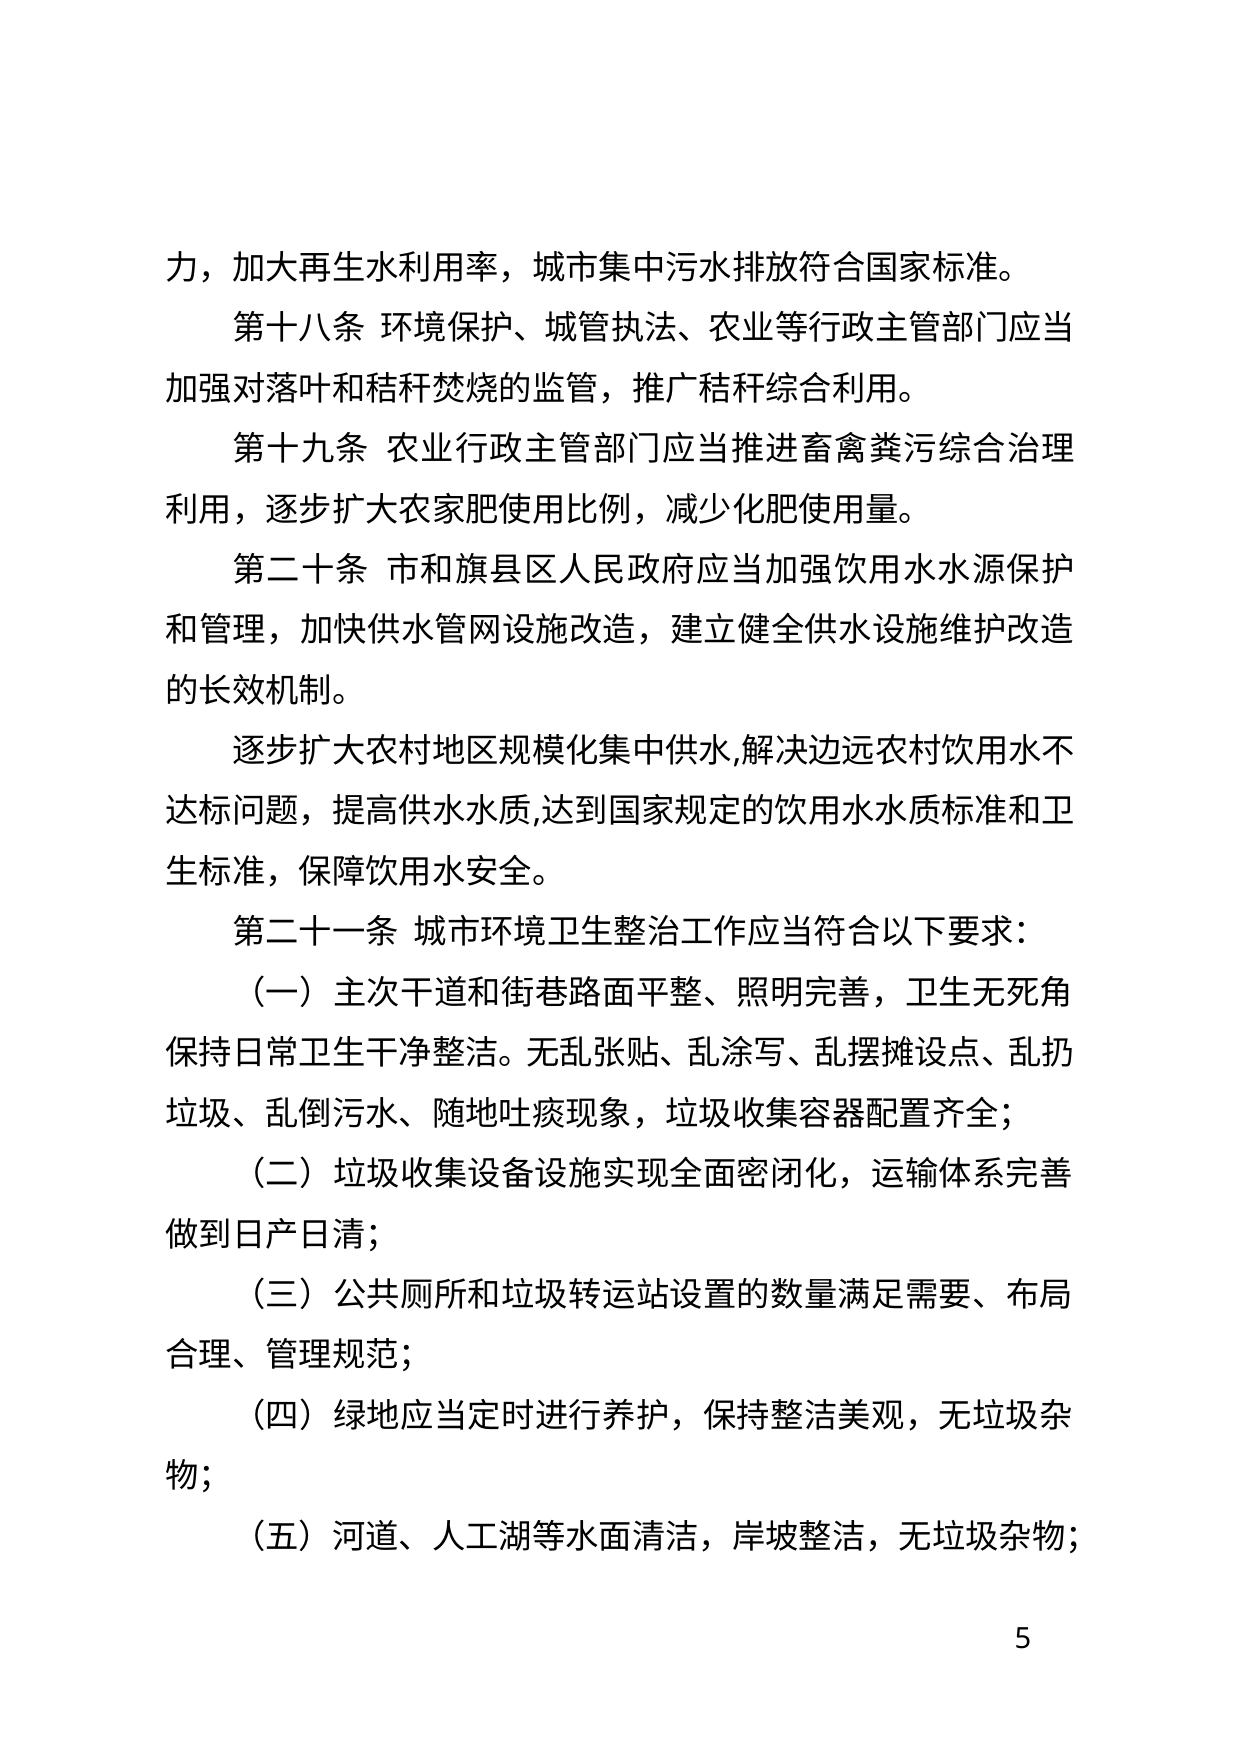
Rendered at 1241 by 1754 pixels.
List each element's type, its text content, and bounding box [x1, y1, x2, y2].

text （三）公共厕所和垃圾转运站设置的数量满足需要、布局合理、管理规范； [165, 1256, 1075, 1376]
text （四）绿地应当定时进行养护，保持整洁美观，无垃圾杂物； [165, 1376, 1075, 1497]
text 第二十条 市和旗县区人民政府应当加强饮用水水源保护和管理，加快供水管网设施改造，建立健全供水设施维护改造的长效机制。 [165, 531, 1075, 712]
text 第十九条 农业行政主管部门应当推进畜禽粪污综合治理利用，逐步扩大农家肥使用比例，减少化肥使用量。 [165, 410, 1075, 531]
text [165, 228, 1075, 289]
text （二）垃圾收集设备设施实现全面密闭化，运输体系完善，做到日产日清； [165, 1135, 1075, 1256]
text （一）主次干道和街巷路面平整、照明完善，卫生无死角，保持日常卫生干净整洁。无乱张贴、乱涂写、乱摆摊设点、乱扔垃圾、乱倒污水、随地吐痰现象，垃圾收集容器配置齐全； [165, 953, 1075, 1135]
text 第二十一条 城市环境卫生整治工作应当符合以下要求： [165, 893, 1075, 953]
text 第十八条 环境保护、城管执法、农业等行政主管部门应当加强对落叶和秸秆焚烧的监管，推广秸秆综合利用。 [165, 289, 1075, 410]
text （五）河道、人工湖等水面清洁，岸坡整洁，无垃圾杂物； [165, 1497, 1075, 1558]
text 逐步扩大农村地区规模化集中供水,解决边远农村饮用水不达标问题，提高供水水质,达到国家规定的饮用水水质标准和卫生标准，保障饮用水安全。 [165, 712, 1075, 893]
